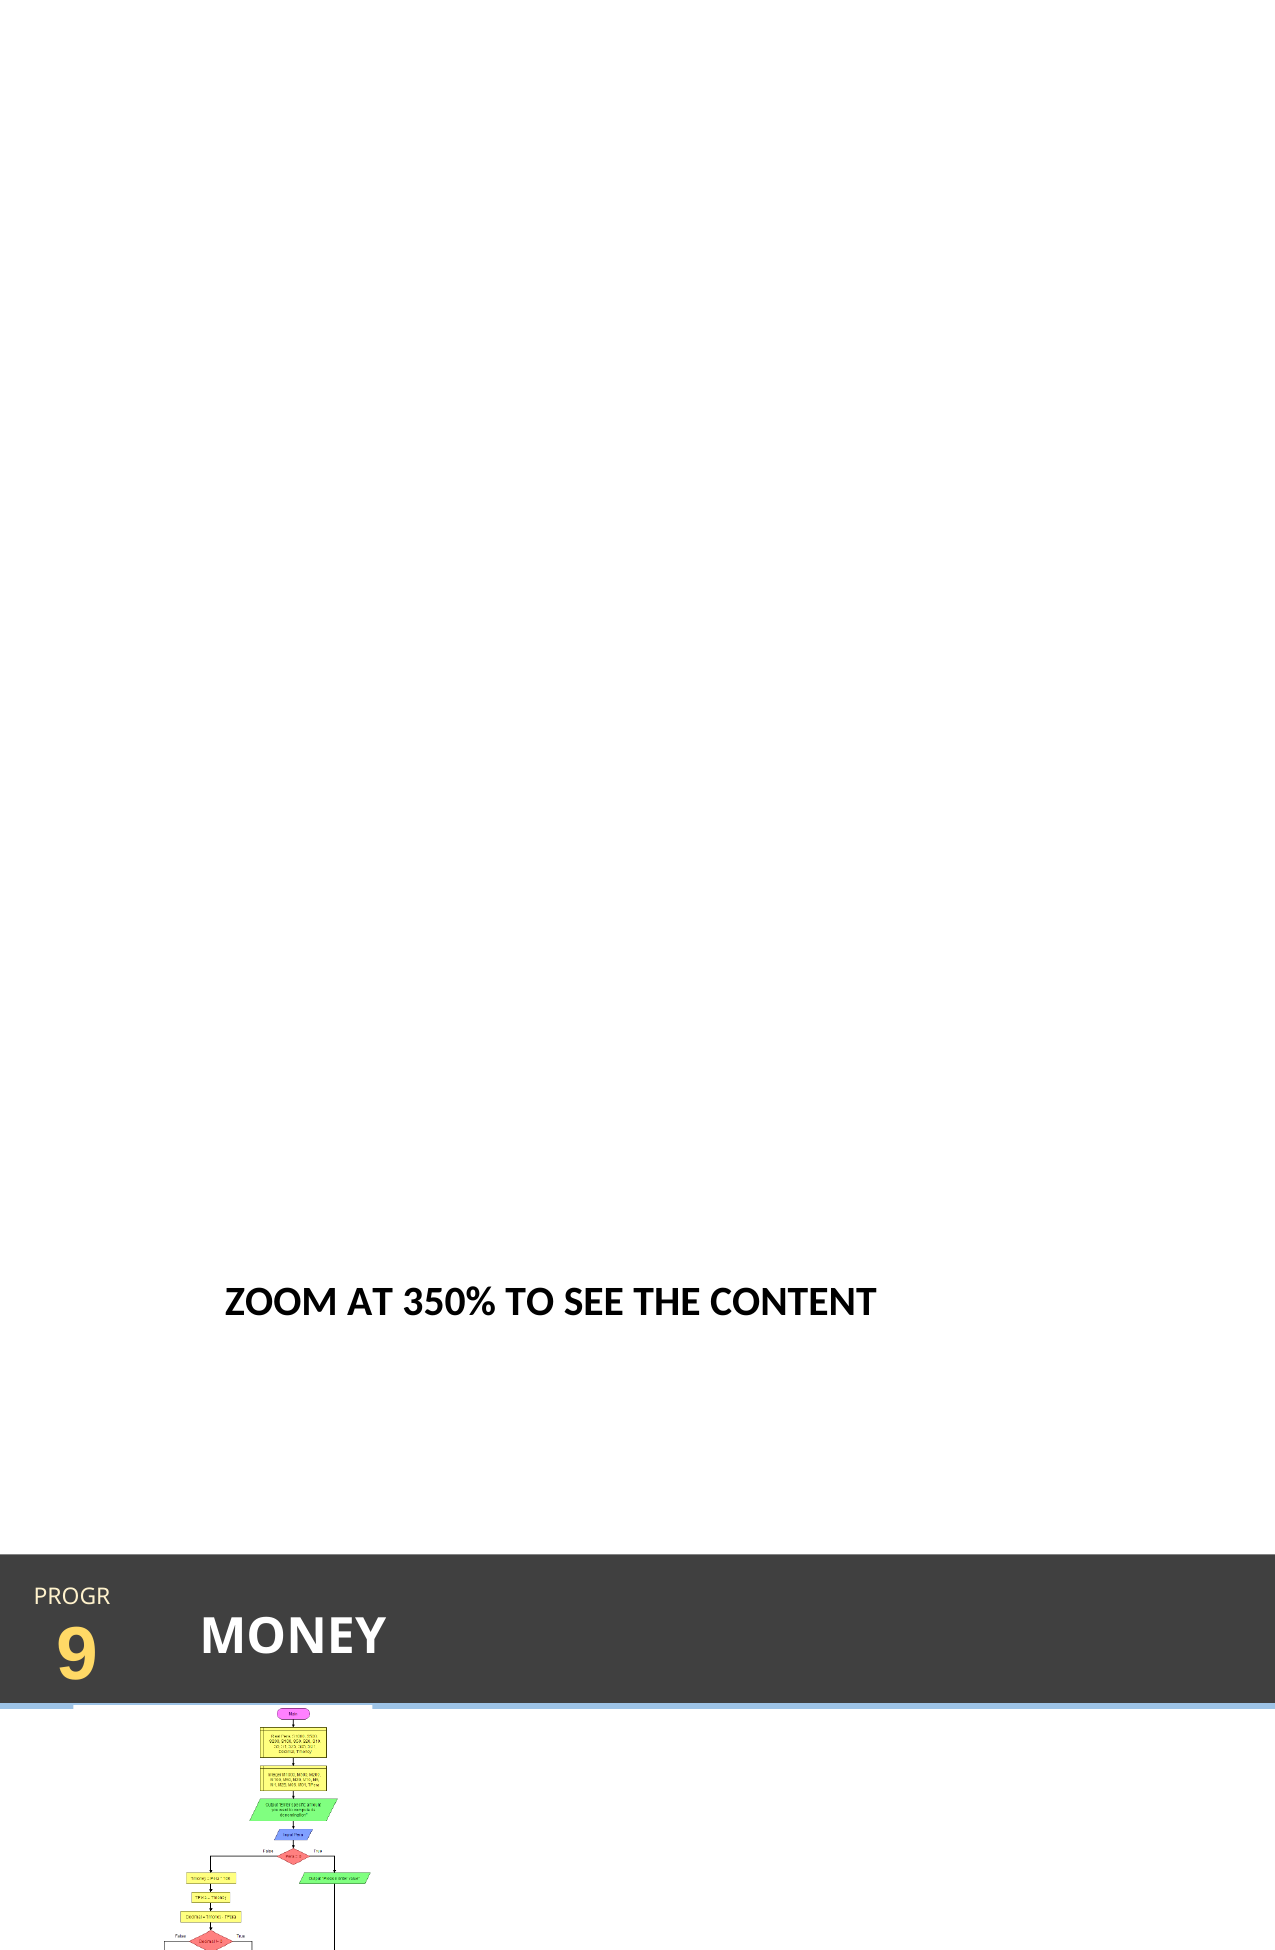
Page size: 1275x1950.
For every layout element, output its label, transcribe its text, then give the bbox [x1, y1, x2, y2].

text ZOOM AT 350% TO SEE THE CONTENT [150, 1275, 1125, 1326]
picture [73, 1705, 373, 1950]
